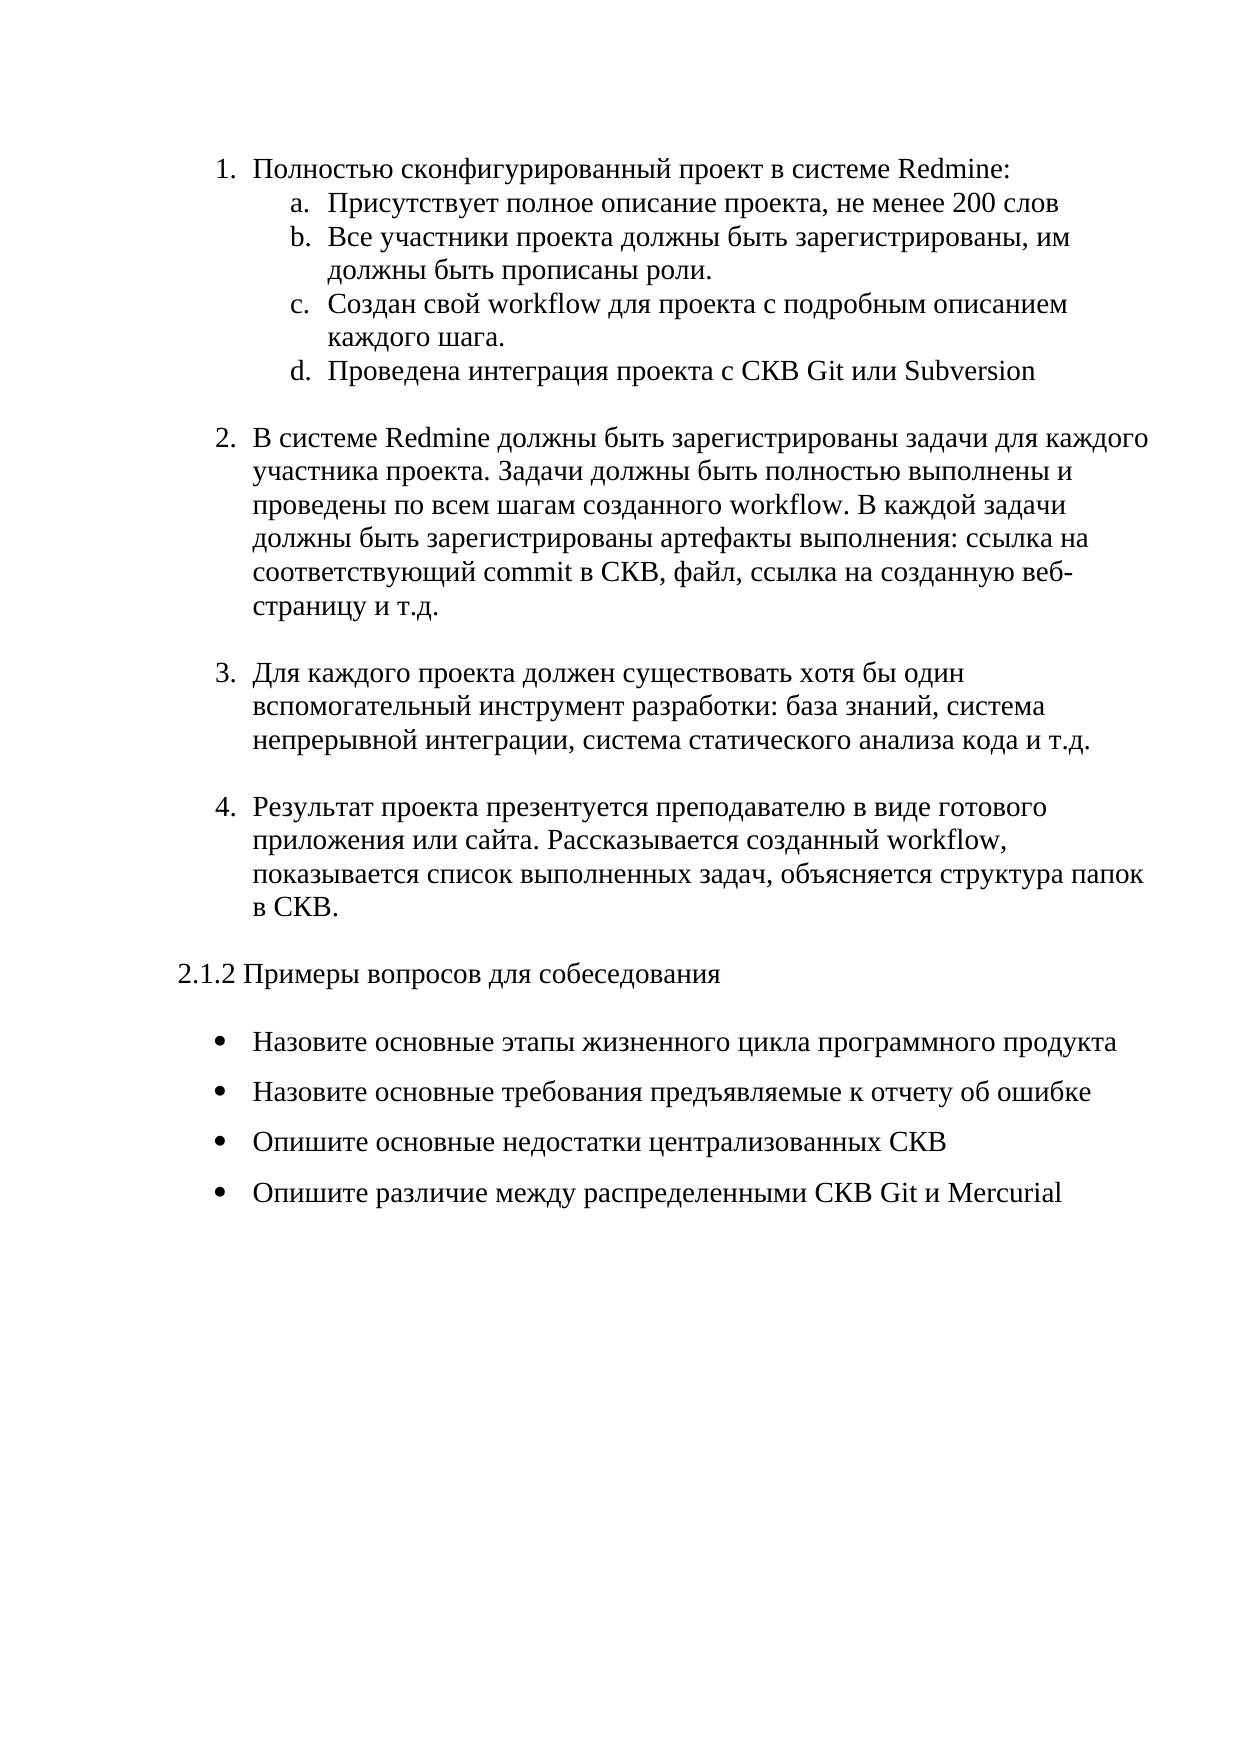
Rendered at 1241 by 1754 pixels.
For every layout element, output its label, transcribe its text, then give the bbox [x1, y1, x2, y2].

list Опишите различие между распределенными СКВ Git и Mercurial [215, 1175, 1152, 1209]
list Создан свой workflow для проекта с подробным описанием каждого шага. [290, 286, 1152, 353]
list 2.1.2 Примеры вопросов для собеседования [177, 957, 1152, 990]
list Назовите основные требования предъявляемые к отчету об ошибке [215, 1074, 1152, 1108]
list Присутствует полное описание проекта, не менее 200 слов [290, 185, 1152, 219]
list Все участники проекта должны быть зарегистрированы, им должны быть прописаны роли. [290, 219, 1152, 286]
list В системе Redmine должны быть зарегистрированы задачи для каждого участника проекта. Задачи должны быть полностью выполнены и проведены по всем шагам созданного workflow. В каждой задачи должны быть зарегистрированы артефакты выполнения: ссылка на соответствующий commit в СКВ, файл, ссылка на созданную веб-страницу и т.д. [215, 420, 1152, 621]
list Опишите основные недостатки централизованных СКВ [215, 1124, 1152, 1158]
list Для каждого проекта должен существовать хотя бы один вспомогательный инструмент разработки: база знаний, система непрерывной интеграции, система статического анализа кода и т.д. [215, 655, 1152, 755]
list Назовите основные этапы жизненного цикла программного продукта [215, 1024, 1152, 1057]
list Проведена интеграция проекта с СКВ Git или Subversion [290, 353, 1152, 386]
list Результат проекта презентуется преподавателю в виде готового приложения или сайта. Рассказывается созданный workflow, показывается список выполненных задач, объясняется структура папок в СКВ. [215, 789, 1152, 923]
list Полностью сконфигурированный проект в системе Redmine: [215, 152, 1152, 185]
